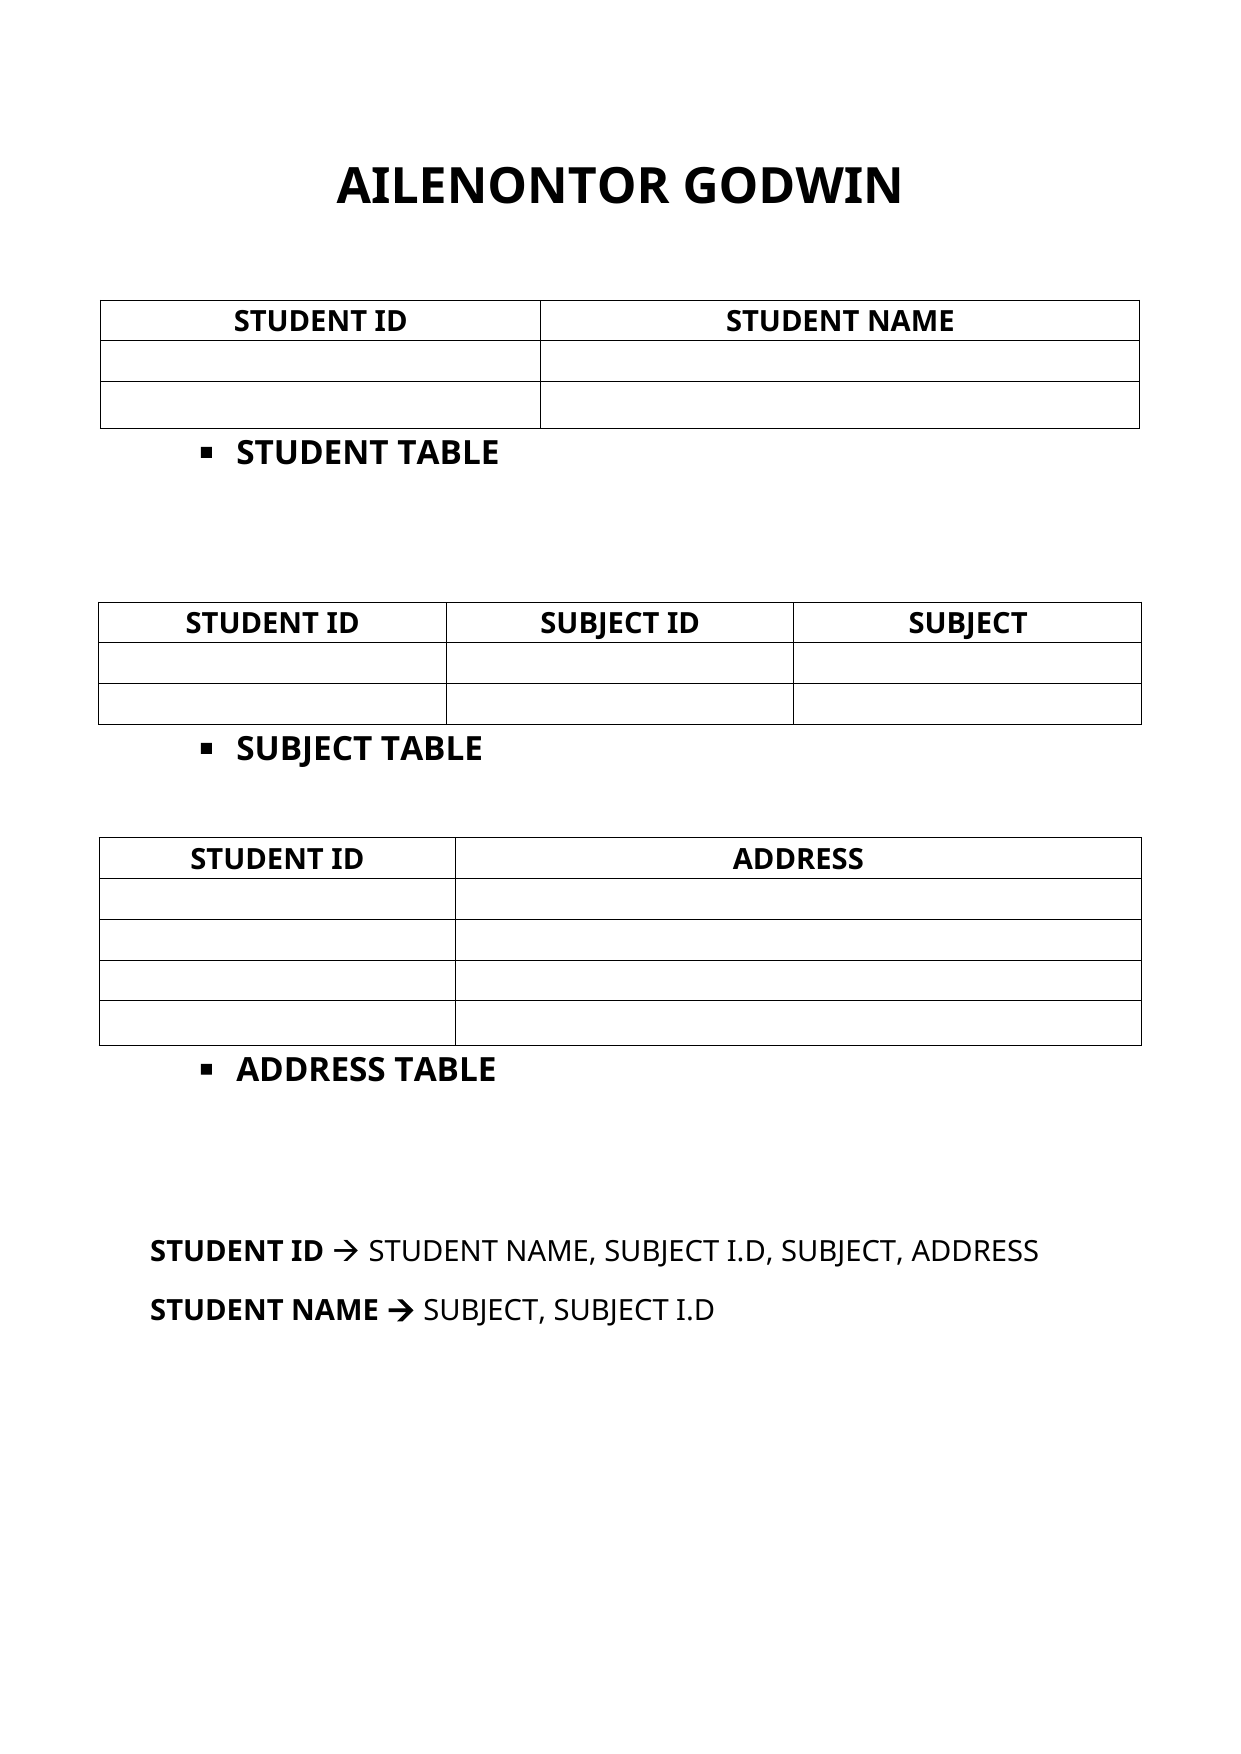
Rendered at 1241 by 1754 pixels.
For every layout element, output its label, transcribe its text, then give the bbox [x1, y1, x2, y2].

table_header STUDENT ID [101, 301, 540, 340]
table_cell [456, 1001, 1141, 1044]
table_cell [99, 684, 446, 724]
table_cell [541, 382, 1139, 428]
table_cell [100, 961, 455, 1000]
table_header STUDENT NAME [541, 301, 1139, 340]
table_cell [456, 879, 1141, 919]
text STUDENT NAME SUBJECT, SUBJECT I.D [150, 1289, 1090, 1329]
table_cell [100, 879, 455, 919]
table_cell [794, 643, 1141, 683]
table_header STUDENT ID [99, 603, 446, 642]
table_cell [447, 684, 793, 724]
list ADDRESS TABLE [198, 1046, 1090, 1091]
table_header SUBJECT ID [447, 603, 793, 642]
table_header ADDRESS [456, 838, 1141, 878]
list SUBJECT TABLE [198, 725, 1090, 770]
table_header STUDENT ID [100, 838, 455, 878]
table_cell [100, 920, 455, 959]
table_cell [100, 1001, 455, 1044]
table_cell [456, 961, 1141, 1000]
table_cell [794, 684, 1141, 724]
table_cell [456, 920, 1141, 959]
table_cell [541, 341, 1139, 381]
list STUDENT TABLE [198, 429, 1090, 474]
table_cell [101, 382, 540, 428]
table_cell [101, 341, 540, 381]
text AILENONTOR GODWIN [150, 150, 1090, 218]
table_header SUBJECT [794, 603, 1141, 642]
table_cell [447, 643, 793, 683]
text STUDENT ID STUDENT NAME, SUBJECT I.D, SUBJECT, ADDRESS [150, 1230, 1090, 1270]
table_cell [99, 643, 446, 683]
